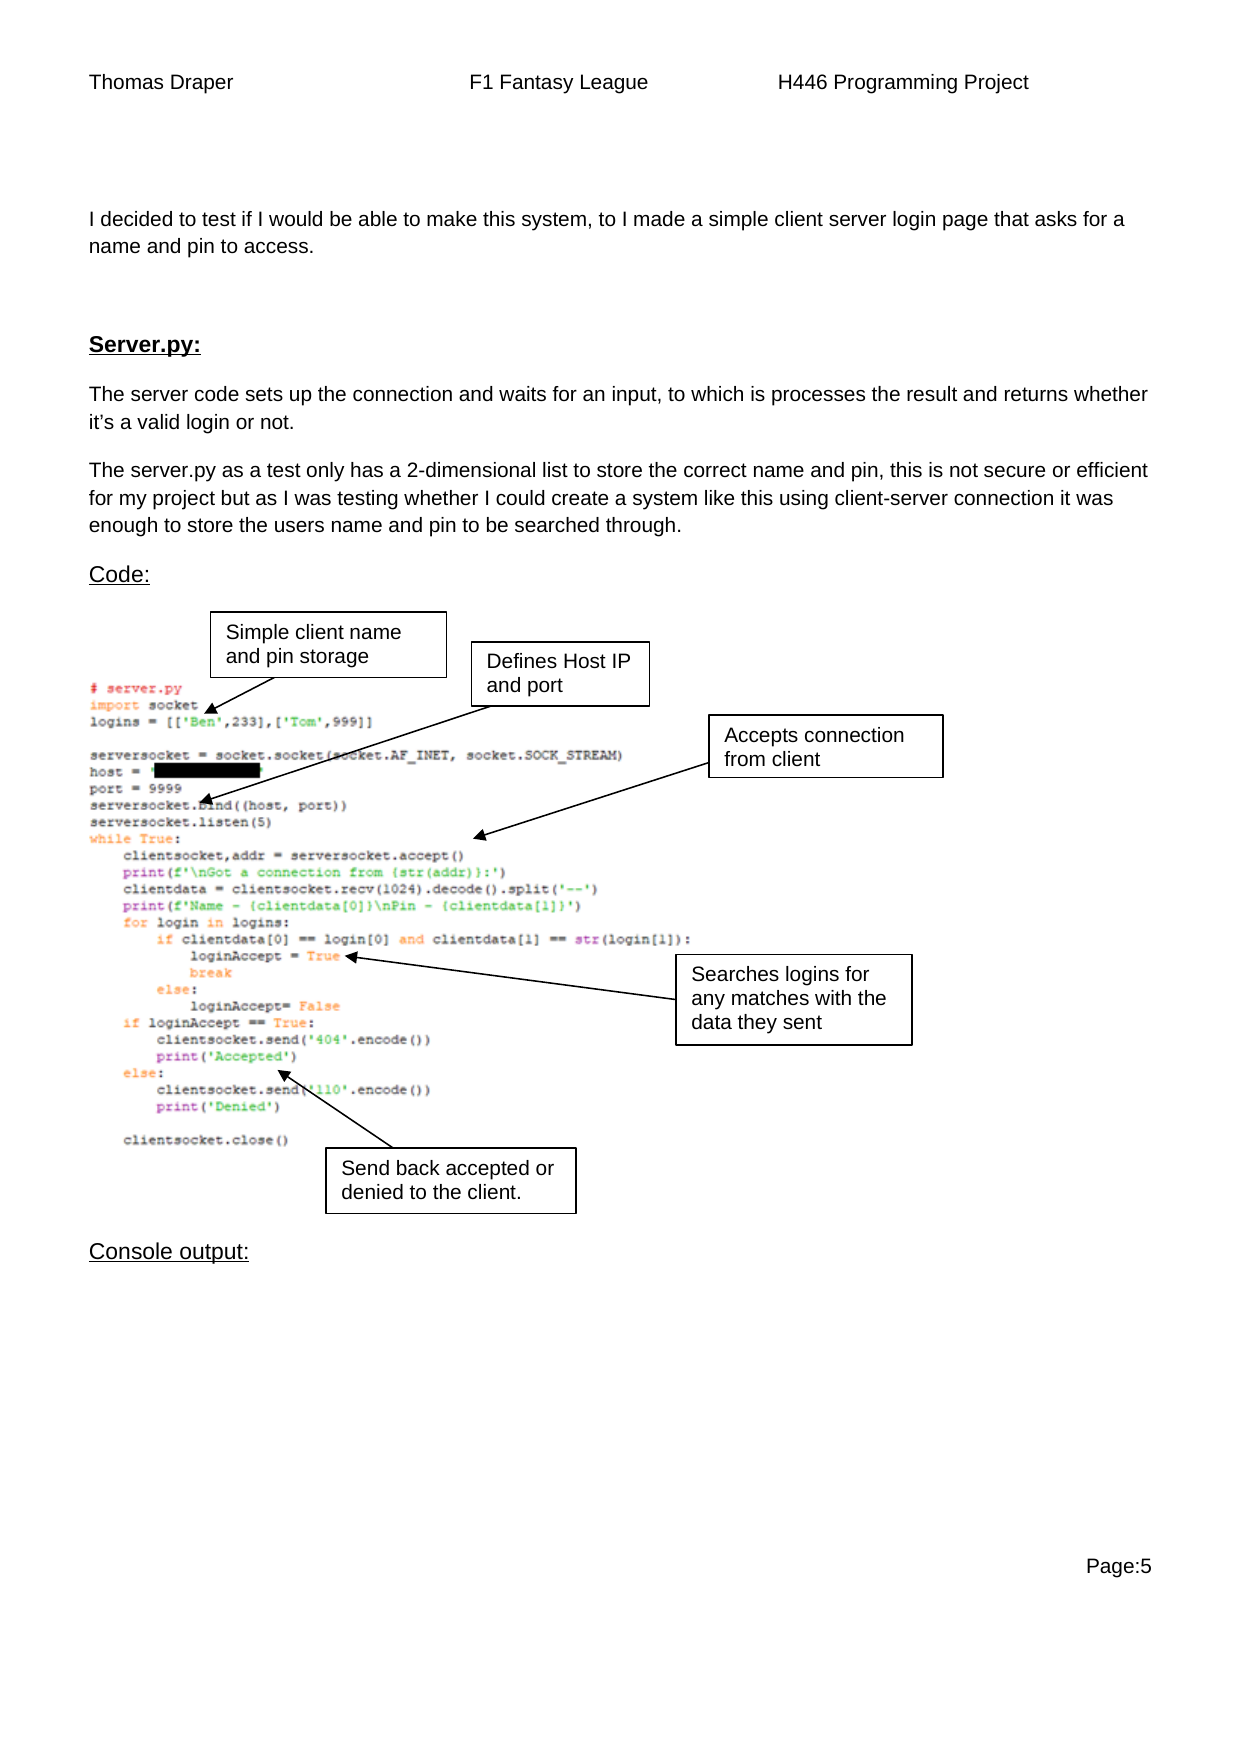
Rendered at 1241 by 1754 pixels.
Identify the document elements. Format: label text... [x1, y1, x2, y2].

text I decided to test if I would be able to make this system, to I made a simple client server login page that asks for a name and pin to access. [89, 207, 1152, 258]
text The server code sets up the connection and waits for an input, to which is processes the result and returns whether it’s a valid login or not. [89, 382, 1152, 433]
text Console output: [89, 1238, 1152, 1264]
picture [88, 680, 694, 1159]
text Server.py: [89, 331, 1152, 357]
text Code: [89, 561, 1152, 587]
text The server.py as a test only has a 2-dimensional list to store the correct name and pin, this is not secure or efficient for my project but as I was testing whether I could create a system like this using client-server connection it was enough to store the users name and pin to be searched through. [89, 458, 1152, 537]
